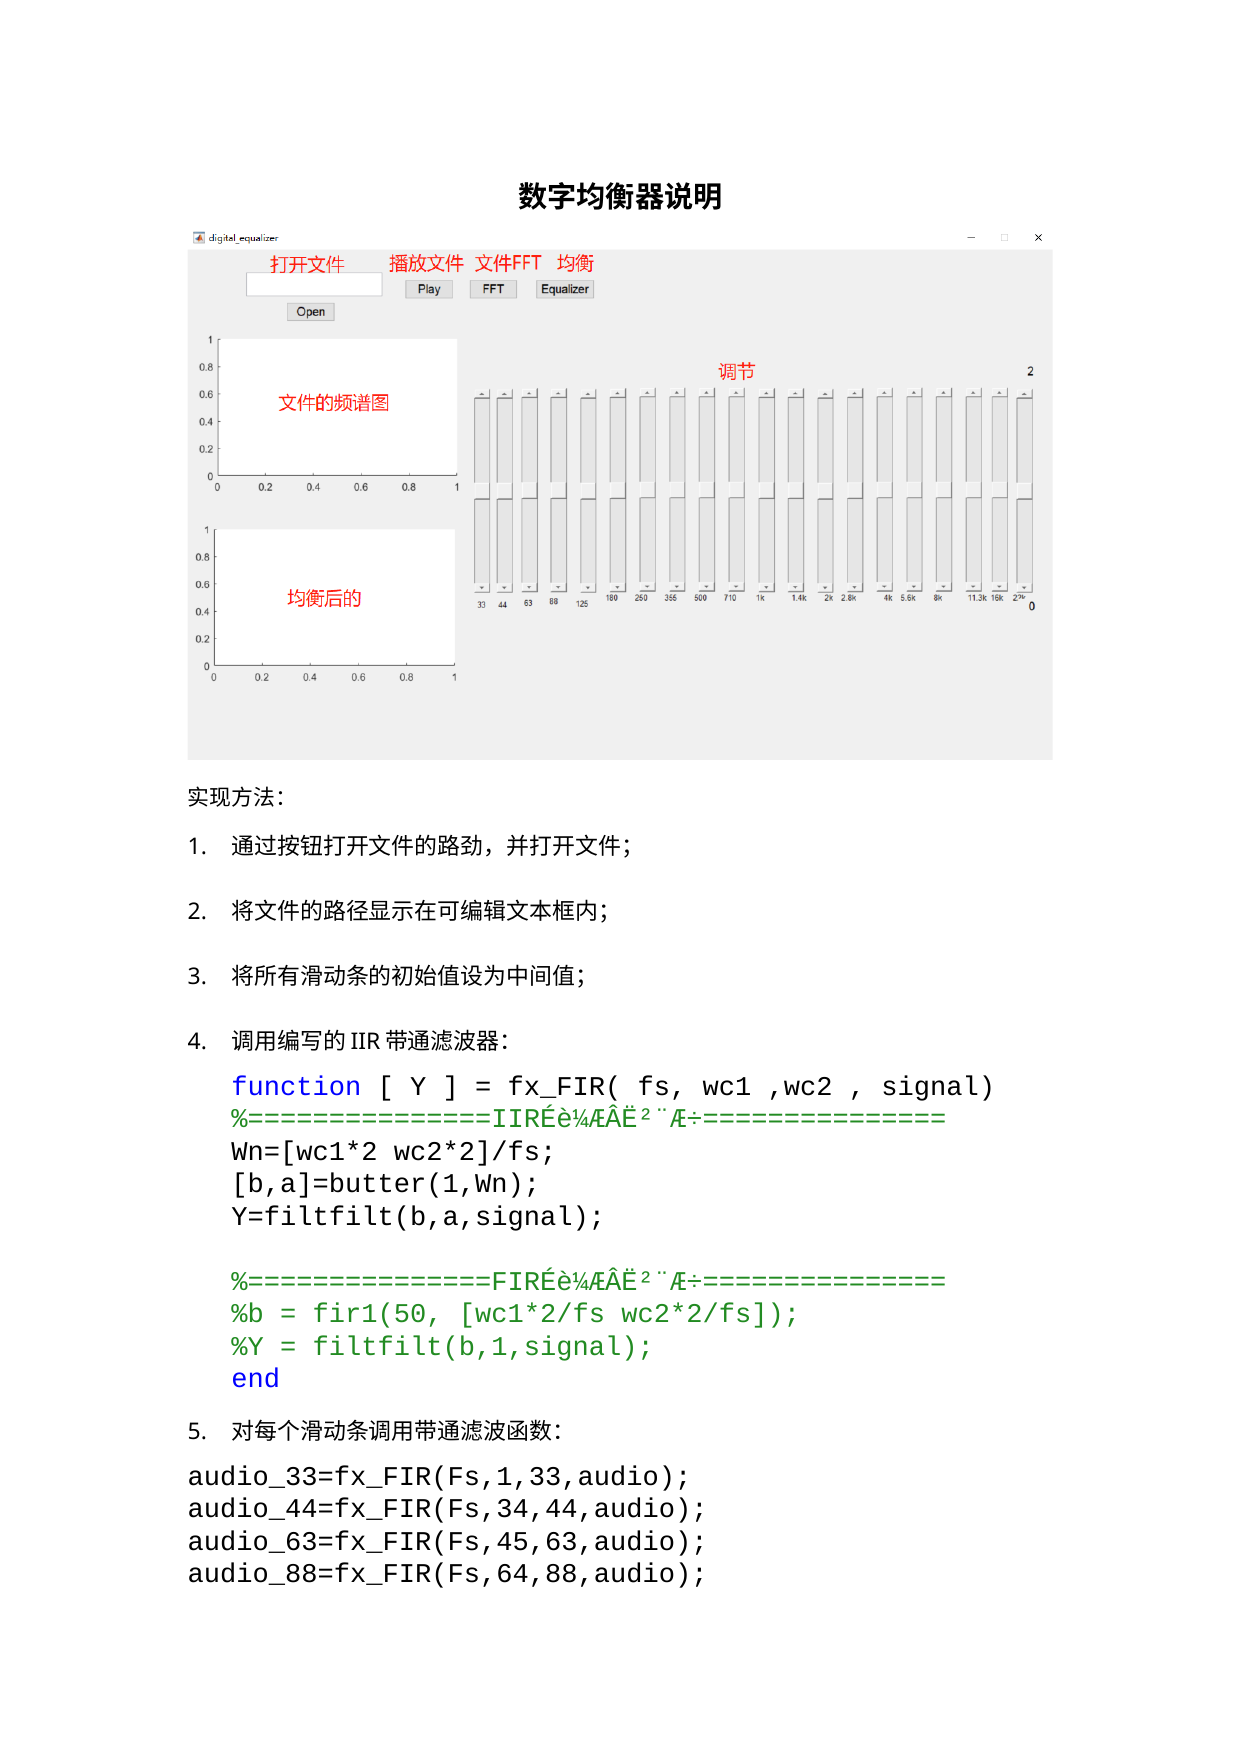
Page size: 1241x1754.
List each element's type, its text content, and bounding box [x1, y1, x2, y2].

text Wn=[wc1*2 wc2*2]/fs; [187, 1137, 1053, 1169]
text Y=filtfilt(b,a,signal); [187, 1202, 1053, 1234]
text 实现方法： [187, 779, 1053, 812]
text function [ Y ] = fx_FIR( fs, wc1 ,wc2 , signal) [187, 1072, 1053, 1104]
list 通过按钮打开文件的路劲，并打开文件； [187, 812, 1053, 877]
text audio_63=fx_FIR(Fs,45,63,audio); [187, 1527, 1053, 1559]
list 将所有滑动条的初始值设为中间值； [187, 942, 1053, 1007]
list 将文件的路径显示在可编辑文本框内； [187, 877, 1053, 942]
text %===============IIRÉè¼ÆÂË²¨Æ÷=============== [187, 1104, 1053, 1137]
text 数字均衡器说明 [187, 162, 1053, 227]
text audio_33=fx_FIR(Fs,1,33,audio); [187, 1462, 1053, 1494]
text %b = fir1(50, [wc1*2/fs wc2*2/fs]); [187, 1299, 1053, 1332]
text audio_44=fx_FIR(Fs,34,44,audio); [187, 1494, 1053, 1527]
text [b,a]=butter(1,Wn); [187, 1169, 1053, 1202]
text %Y = filtfilt(b,1,signal); [187, 1332, 1053, 1364]
list 调用编写的IIR带通滤波器： [187, 1007, 1053, 1072]
text end [187, 1364, 1053, 1397]
list 对每个滑动条调用带通滤波函数： [187, 1397, 1053, 1462]
picture [187, 227, 1053, 760]
text %===============FIRÉè¼ÆÂË²¨Æ÷=============== [187, 1267, 1053, 1299]
text audio_88=fx_FIR(Fs,64,88,audio); [187, 1559, 1053, 1592]
